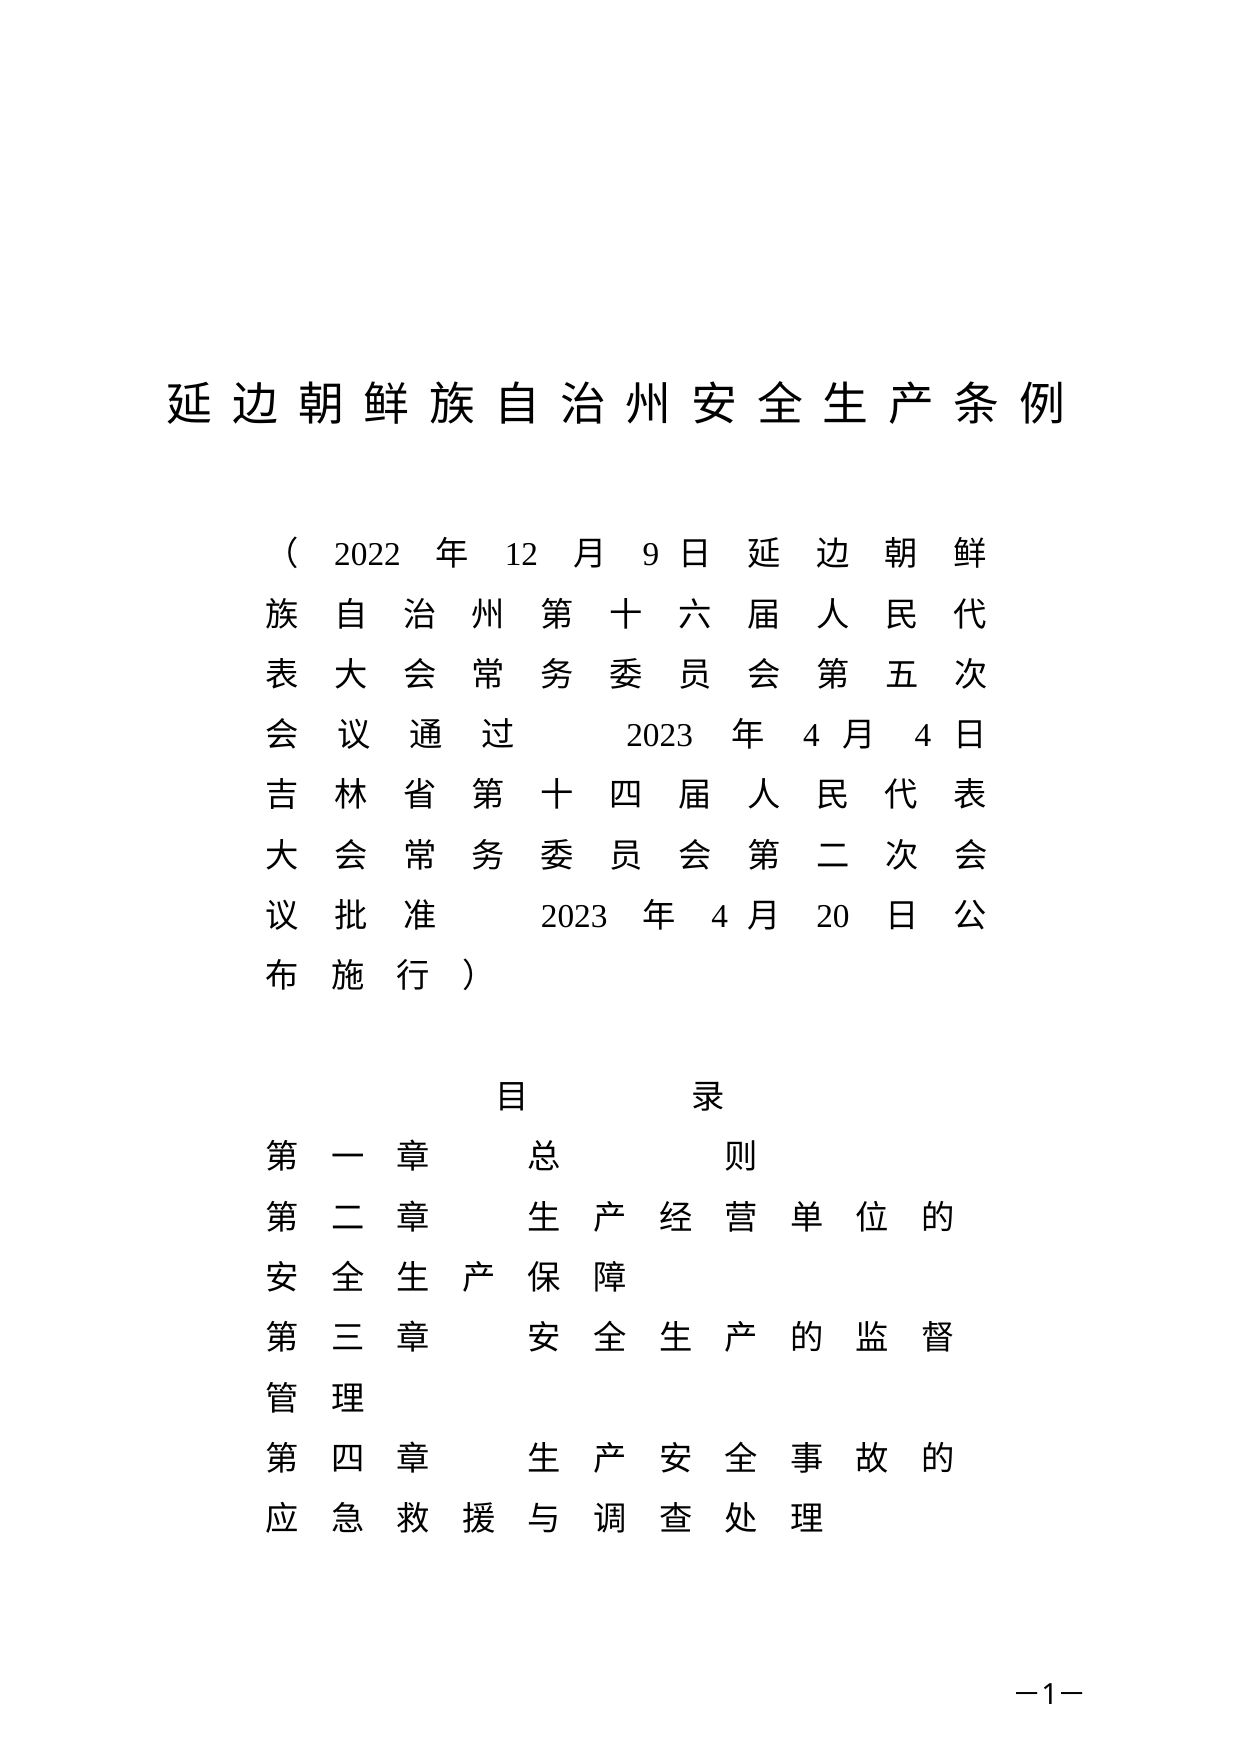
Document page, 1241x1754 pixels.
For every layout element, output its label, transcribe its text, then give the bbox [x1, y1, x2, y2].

text 第四章 生产安全事故的应急救援与调查处理 [232, 1426, 1019, 1546]
text 第一章 总 则 [232, 1124, 1019, 1184]
text 目 录 [167, 1064, 1085, 1124]
text 延边朝鲜族自治州安全生产条例 [167, 340, 1085, 461]
text 第二章 生产经营单位的安全生产保障 [232, 1184, 1019, 1305]
text （2022年12月9日延边朝鲜族自治州第十六届人民代表大会常务委员会第五次会议通过 2023年4月4日吉林省第十四届人民代表大会常务委员会第二次会议批准 2023年4月20日公布施行） [232, 521, 1019, 1003]
text 第三章 安全生产的监督管理 [232, 1305, 1019, 1426]
